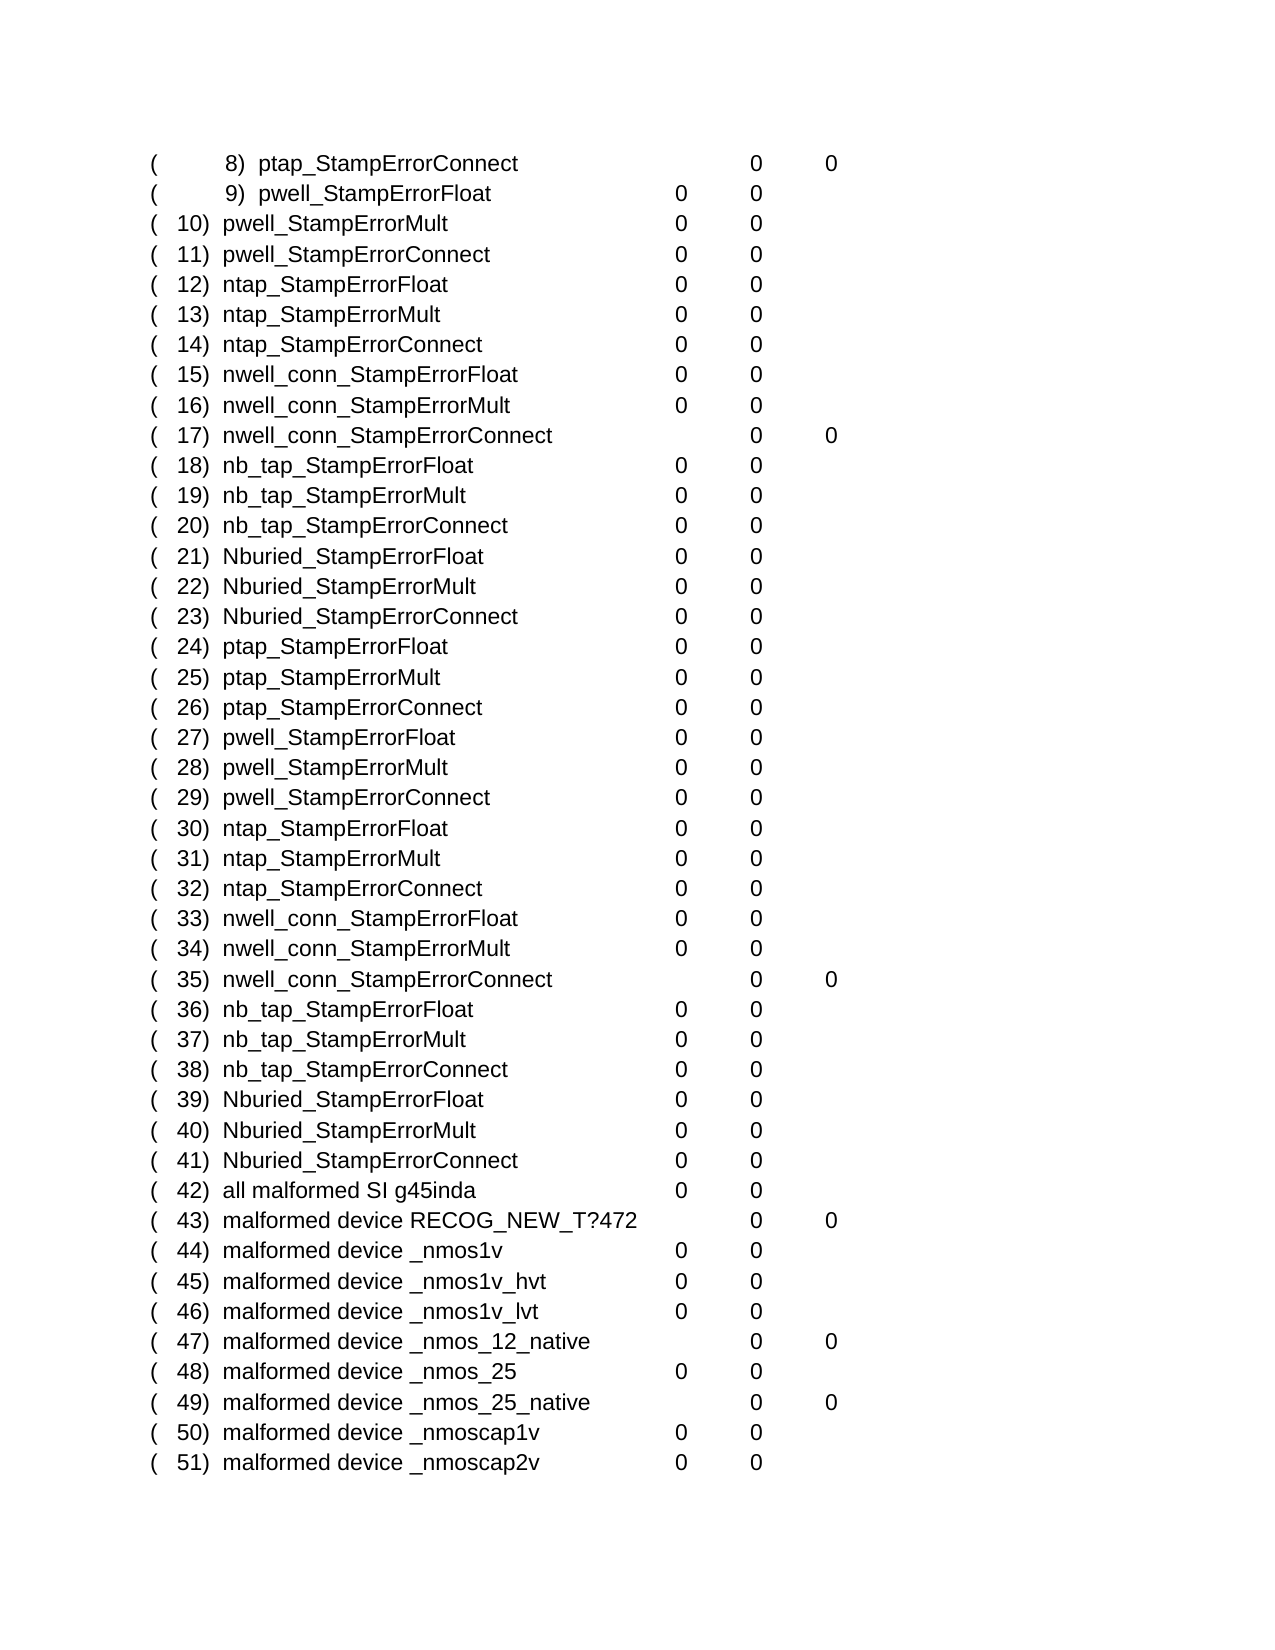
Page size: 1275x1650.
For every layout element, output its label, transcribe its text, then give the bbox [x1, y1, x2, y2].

text ( 26) ptap_StampErrorConnect 0 0 [150, 694, 1125, 720]
text ( 12) ntap_StampErrorFloat 0 0 [150, 271, 1125, 297]
text ( 43) malformed device RECOG_NEW_T?472 0 0 [150, 1207, 1125, 1234]
text ( 51) malformed device _nmoscap2v 0 0 [150, 1449, 1125, 1475]
text ( 18) nb_tap_StampErrorFloat 0 0 [150, 452, 1125, 478]
text ( 11) pwell_StampErrorConnect 0 0 [150, 241, 1125, 267]
text ( 17) nwell_conn_StampErrorConnect 0 0 [150, 422, 1125, 448]
text ( 36) nb_tap_StampErrorFloat 0 0 [150, 996, 1125, 1022]
text ( 39) Nburied_StampErrorFloat 0 0 [150, 1086, 1125, 1113]
text ( 25) ptap_StampErrorMult 0 0 [150, 663, 1125, 690]
text ( 31) ntap_StampErrorMult 0 0 [150, 845, 1125, 871]
text ( 46) malformed device _nmos1v_lvt 0 0 [150, 1298, 1125, 1324]
text ( 30) ntap_StampErrorFloat 0 0 [150, 814, 1125, 841]
text ( 45) malformed device _nmos1v_hvt 0 0 [150, 1268, 1125, 1294]
text ( 37) nb_tap_StampErrorMult 0 0 [150, 1026, 1125, 1052]
text ( 47) malformed device _nmos_12_native 0 0 [150, 1328, 1125, 1354]
text ( 49) malformed device _nmos_25_native 0 0 [150, 1388, 1125, 1415]
text ( 44) malformed device _nmos1v 0 0 [150, 1237, 1125, 1264]
text ( 9) pwell_StampErrorFloat 0 0 [150, 180, 1125, 207]
text ( 19) nb_tap_StampErrorMult 0 0 [150, 482, 1125, 509]
text ( 22) Nburied_StampErrorMult 0 0 [150, 573, 1125, 599]
text ( 38) nb_tap_StampErrorConnect 0 0 [150, 1056, 1125, 1083]
text ( 35) nwell_conn_StampErrorConnect 0 0 [150, 966, 1125, 992]
text ( 50) malformed device _nmoscap1v 0 0 [150, 1419, 1125, 1445]
text ( 29) pwell_StampErrorConnect 0 0 [150, 784, 1125, 811]
text ( 8) ptap_StampErrorConnect 0 0 [150, 150, 1125, 176]
text ( 21) Nburied_StampErrorFloat 0 0 [150, 543, 1125, 569]
text ( 32) ntap_StampErrorConnect 0 0 [150, 875, 1125, 901]
text ( 15) nwell_conn_StampErrorFloat 0 0 [150, 361, 1125, 388]
text ( 14) ntap_StampErrorConnect 0 0 [150, 331, 1125, 358]
text ( 42) all malformed SI g45inda 0 0 [150, 1177, 1125, 1203]
text ( 24) ptap_StampErrorFloat 0 0 [150, 633, 1125, 660]
text ( 33) nwell_conn_StampErrorFloat 0 0 [150, 905, 1125, 932]
text ( 28) pwell_StampErrorMult 0 0 [150, 754, 1125, 781]
text ( 27) pwell_StampErrorFloat 0 0 [150, 724, 1125, 750]
text ( 16) nwell_conn_StampErrorMult 0 0 [150, 392, 1125, 418]
text ( 40) Nburied_StampErrorMult 0 0 [150, 1117, 1125, 1143]
text ( 20) nb_tap_StampErrorConnect 0 0 [150, 512, 1125, 539]
text ( 48) malformed device _nmos_25 0 0 [150, 1358, 1125, 1385]
text ( 34) nwell_conn_StampErrorMult 0 0 [150, 935, 1125, 962]
text ( 41) Nburied_StampErrorConnect 0 0 [150, 1147, 1125, 1173]
text ( 10) pwell_StampErrorMult 0 0 [150, 210, 1125, 237]
text ( 23) Nburied_StampErrorConnect 0 0 [150, 603, 1125, 629]
text ( 13) ntap_StampErrorMult 0 0 [150, 301, 1125, 327]
